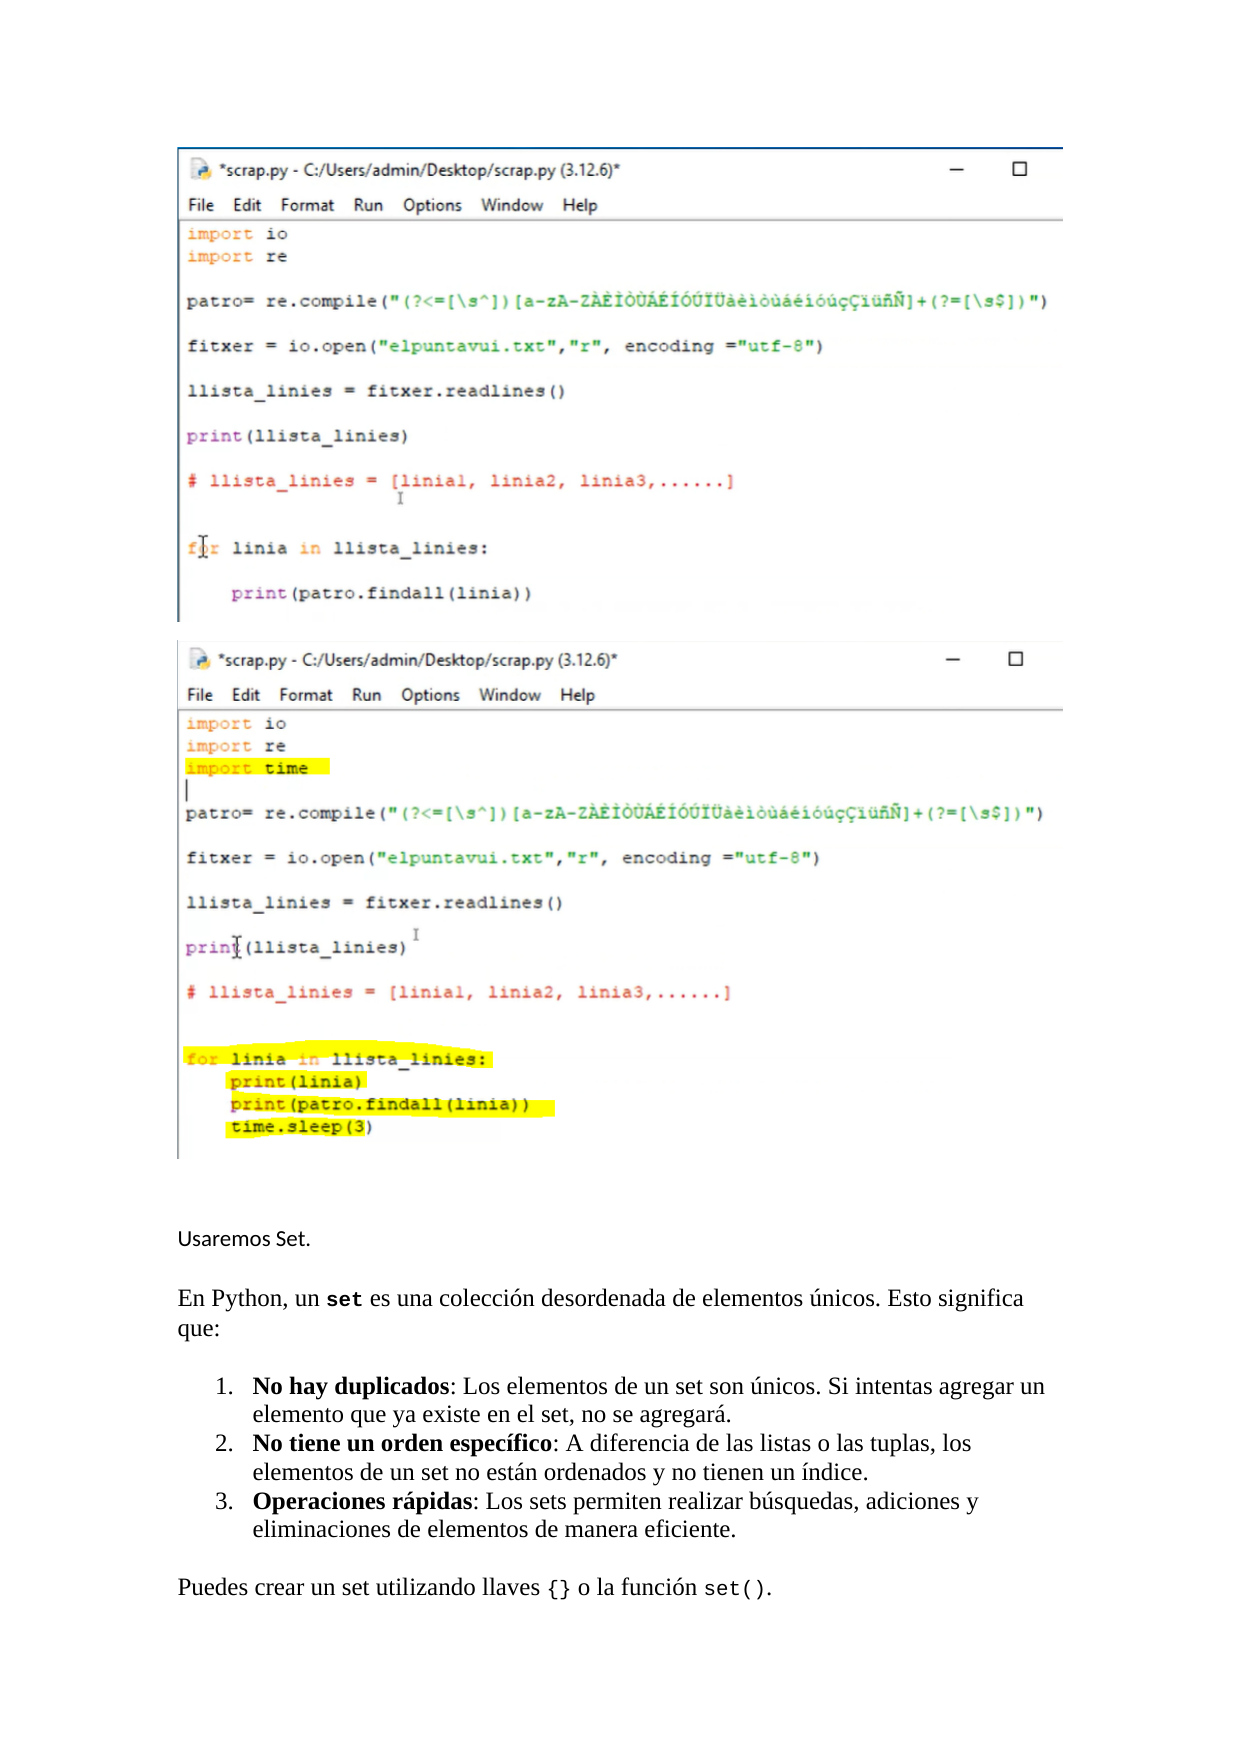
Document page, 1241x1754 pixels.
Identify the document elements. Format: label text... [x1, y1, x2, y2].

list Operaciones rápidas: Los sets permiten realizar búsquedas, adiciones y eliminaciones de elementos de manera eficiente. [215, 1486, 1063, 1543]
list No hay duplicados: Los elementos de un set son únicos. Si intentas agregar un elemento que ya existe en el set, no se agregará. [215, 1371, 1063, 1428]
picture [177, 147, 1063, 622]
text En Python, un set es una colección desordenada de elementos únicos. Esto significa que: [177, 1283, 1063, 1342]
list No tiene un orden específico: A diferencia de las listas o las tuplas, los elementos de un set no están ordenados y no tienen un índice. [215, 1428, 1063, 1486]
text Puedes crear un set utilizando llaves {} o la función set(). [177, 1572, 1063, 1602]
picture [177, 640, 1063, 1159]
text Usaremos Set. [177, 1224, 1063, 1252]
